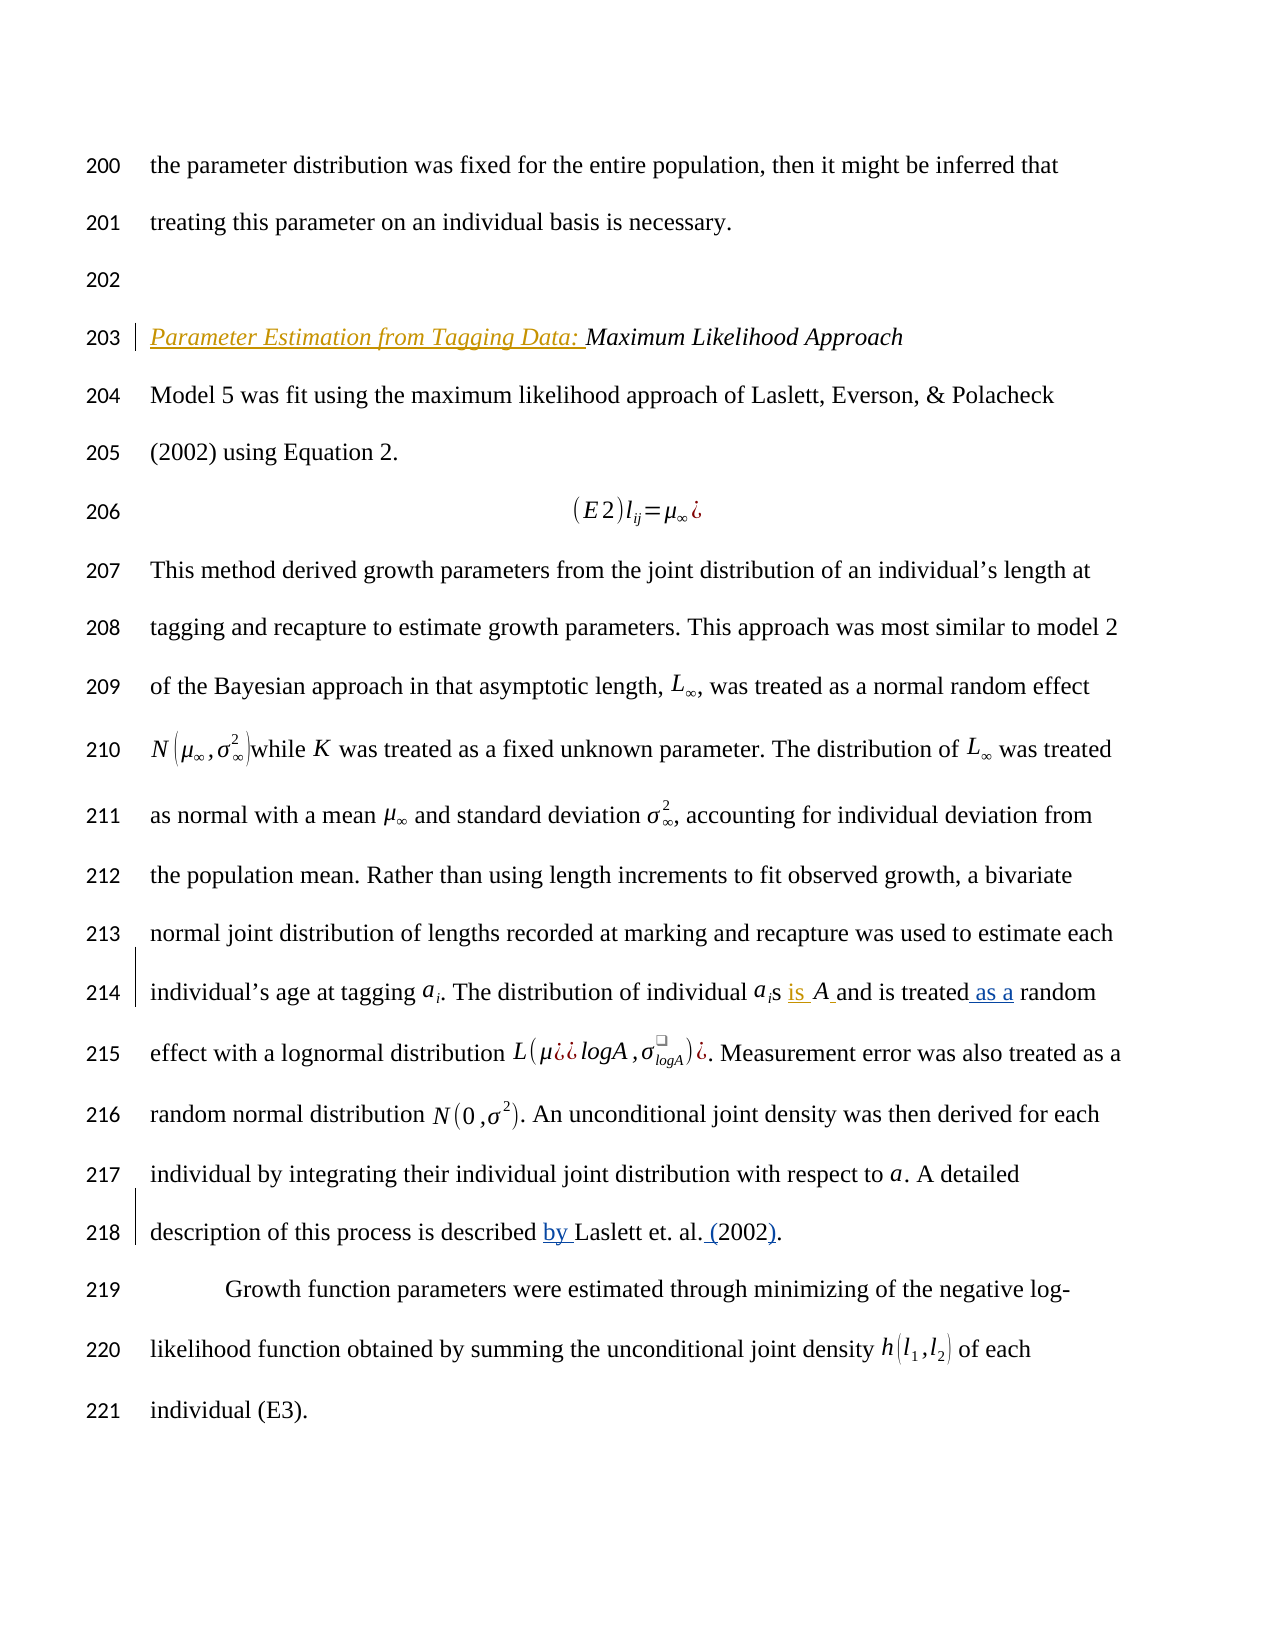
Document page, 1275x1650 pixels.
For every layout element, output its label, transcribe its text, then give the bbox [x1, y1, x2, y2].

text This method derived growth parameters from the joint distribution of an individual’s length at tagging and recapture to estimate growth parameters. This approach was most similar to model 2 of the Bayesian approach in that asymptotic length, , was treated as a normal random effect while was treated as a fixed unknown parameter. The distribution of was treated as normal with a mean and standard deviation , accounting for individual deviation from the population mean. Rather than using length increments to fit observed growth, a bivariate normal joint distribution of lengths recorded at marking and recapture was used to estimate each individual’s age at tagging . The distribution of individual s and is treated random effect with a lognormal distribution . Measurement error was also treated as a random normal distribution . An unconditional joint density was then derived for each individual by integrating their individual joint distribution with respect to . A detailed description of this process is described Laslett et. al.2002. [150, 555, 1125, 1245]
text Model 5 was fit using the maximum likelihood approach of Laslett, Everson, & Polacheck (2002) using Equation 2. [150, 380, 1125, 466]
text Maximum Likelihood Approach [150, 322, 1125, 351]
text Growth function parameters were estimated through minimizing of the negative log-likelihood function obtained by summing the unconditional joint density of each individual (E3). [150, 1274, 1125, 1424]
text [150, 150, 1125, 236]
